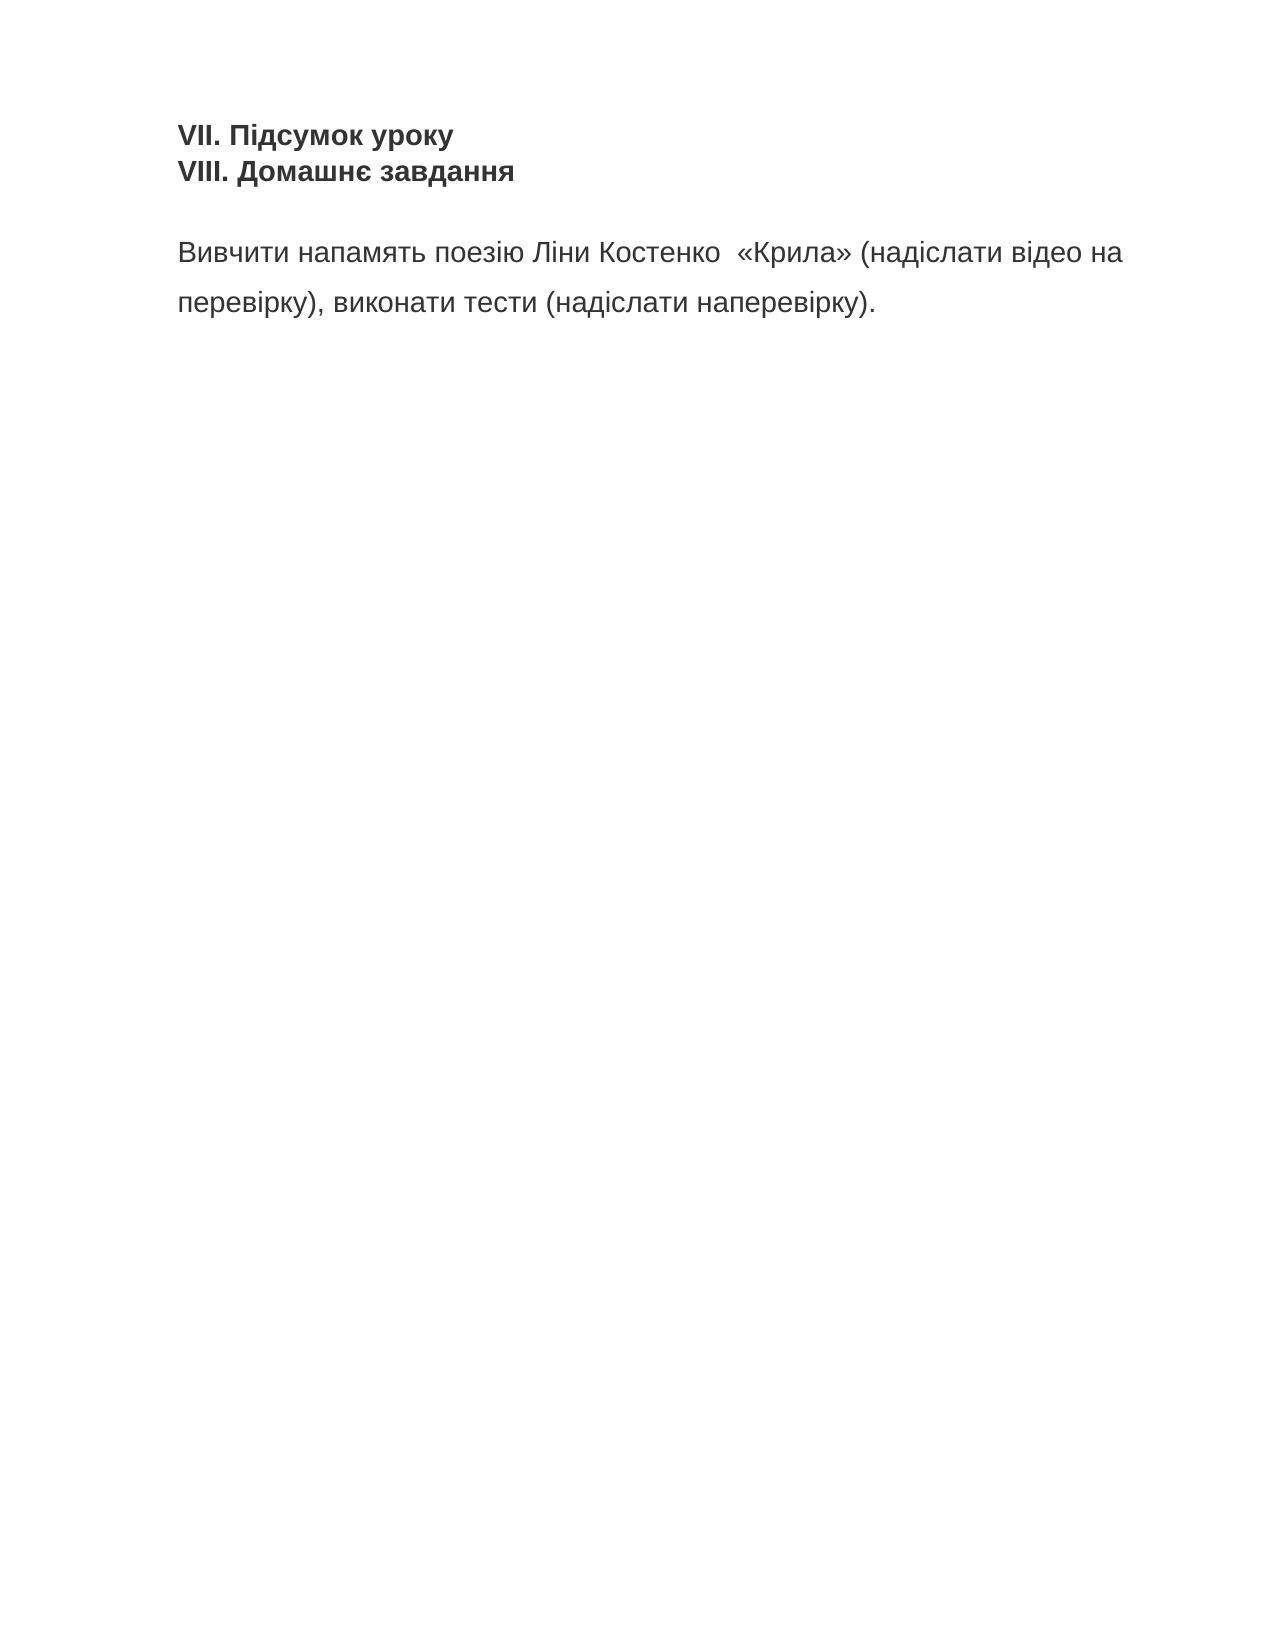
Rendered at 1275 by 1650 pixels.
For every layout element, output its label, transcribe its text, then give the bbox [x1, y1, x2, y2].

text Вивчити напамять поезію Ліни Костенко «Крила» (надіслати відео на перевірку), виконати тести (надіслати наперевірку). [177, 235, 1186, 319]
text VІІ. Підсумок уроку VІІІ. Домашнє завдання [177, 118, 1186, 217]
